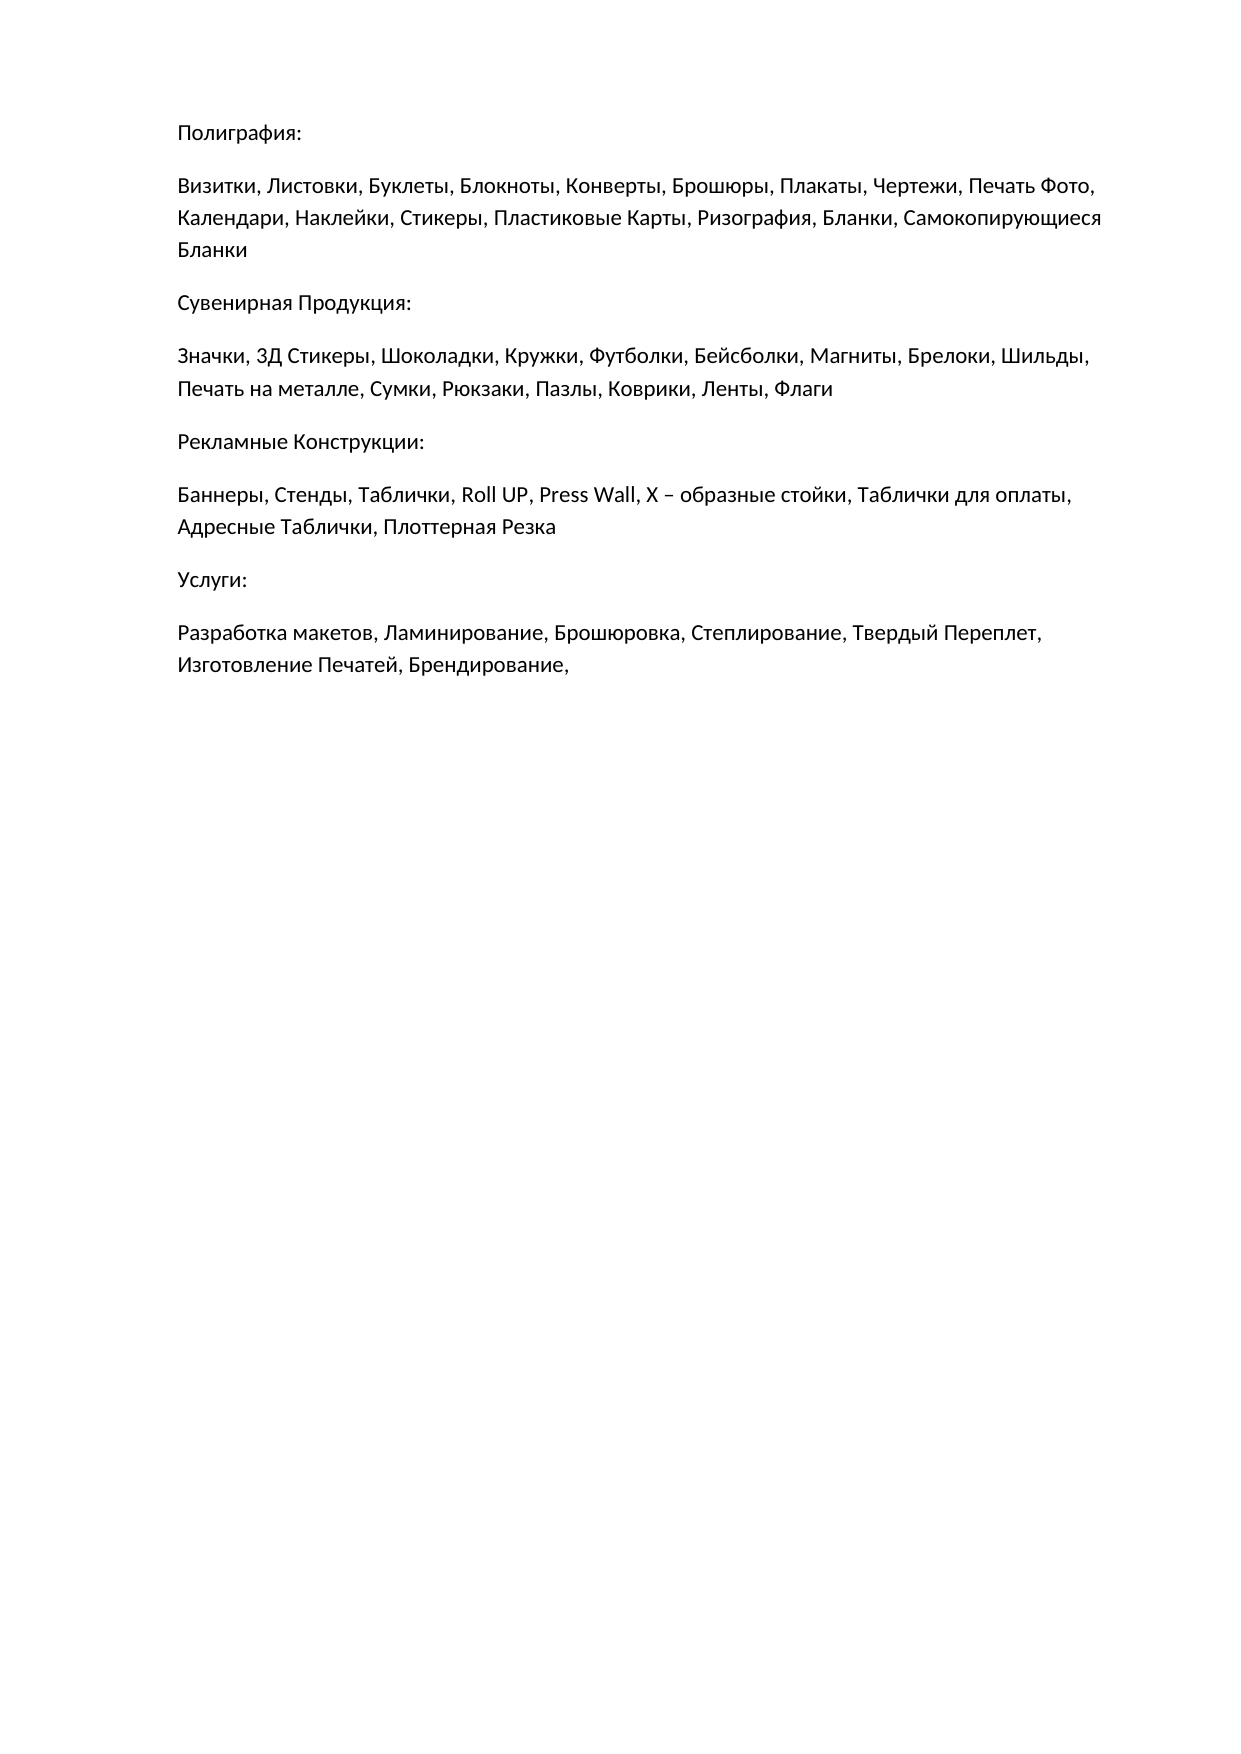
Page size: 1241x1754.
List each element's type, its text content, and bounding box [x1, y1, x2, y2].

text Разработка макетов, Ламинирование, Брошюровка, Степлирование, Твердый Переплет, Изготовление Печатей, Брендирование, [177, 618, 1152, 678]
text Визитки, Листовки, Буклеты, Блокноты, Конверты, Брошюры, Плакаты, Чертежи, Печать Фото, Календари, Наклейки, Стикеры, Пластиковые Карты, Ризография, Бланки, Самокопирующиеся Бланки [177, 171, 1152, 263]
text Рекламные Конструкции: [177, 427, 1152, 455]
text Сувенирная Продукция: [177, 288, 1152, 317]
text Баннеры, Стенды, Таблички, Roll UP, Press Wall, Х – образные стойки, Таблички для оплаты, Адресные Таблички, Плоттерная Резка [177, 480, 1152, 540]
text Услуги: [177, 565, 1152, 593]
text Полиграфия: [177, 118, 1152, 146]
text Значки, 3Д Стикеры, Шоколадки, Кружки, Футболки, Бейсболки, Магниты, Брелоки, Шильды, Печать на металле, Сумки, Рюкзаки, Пазлы, Коврики, Ленты, Флаги [177, 342, 1152, 402]
